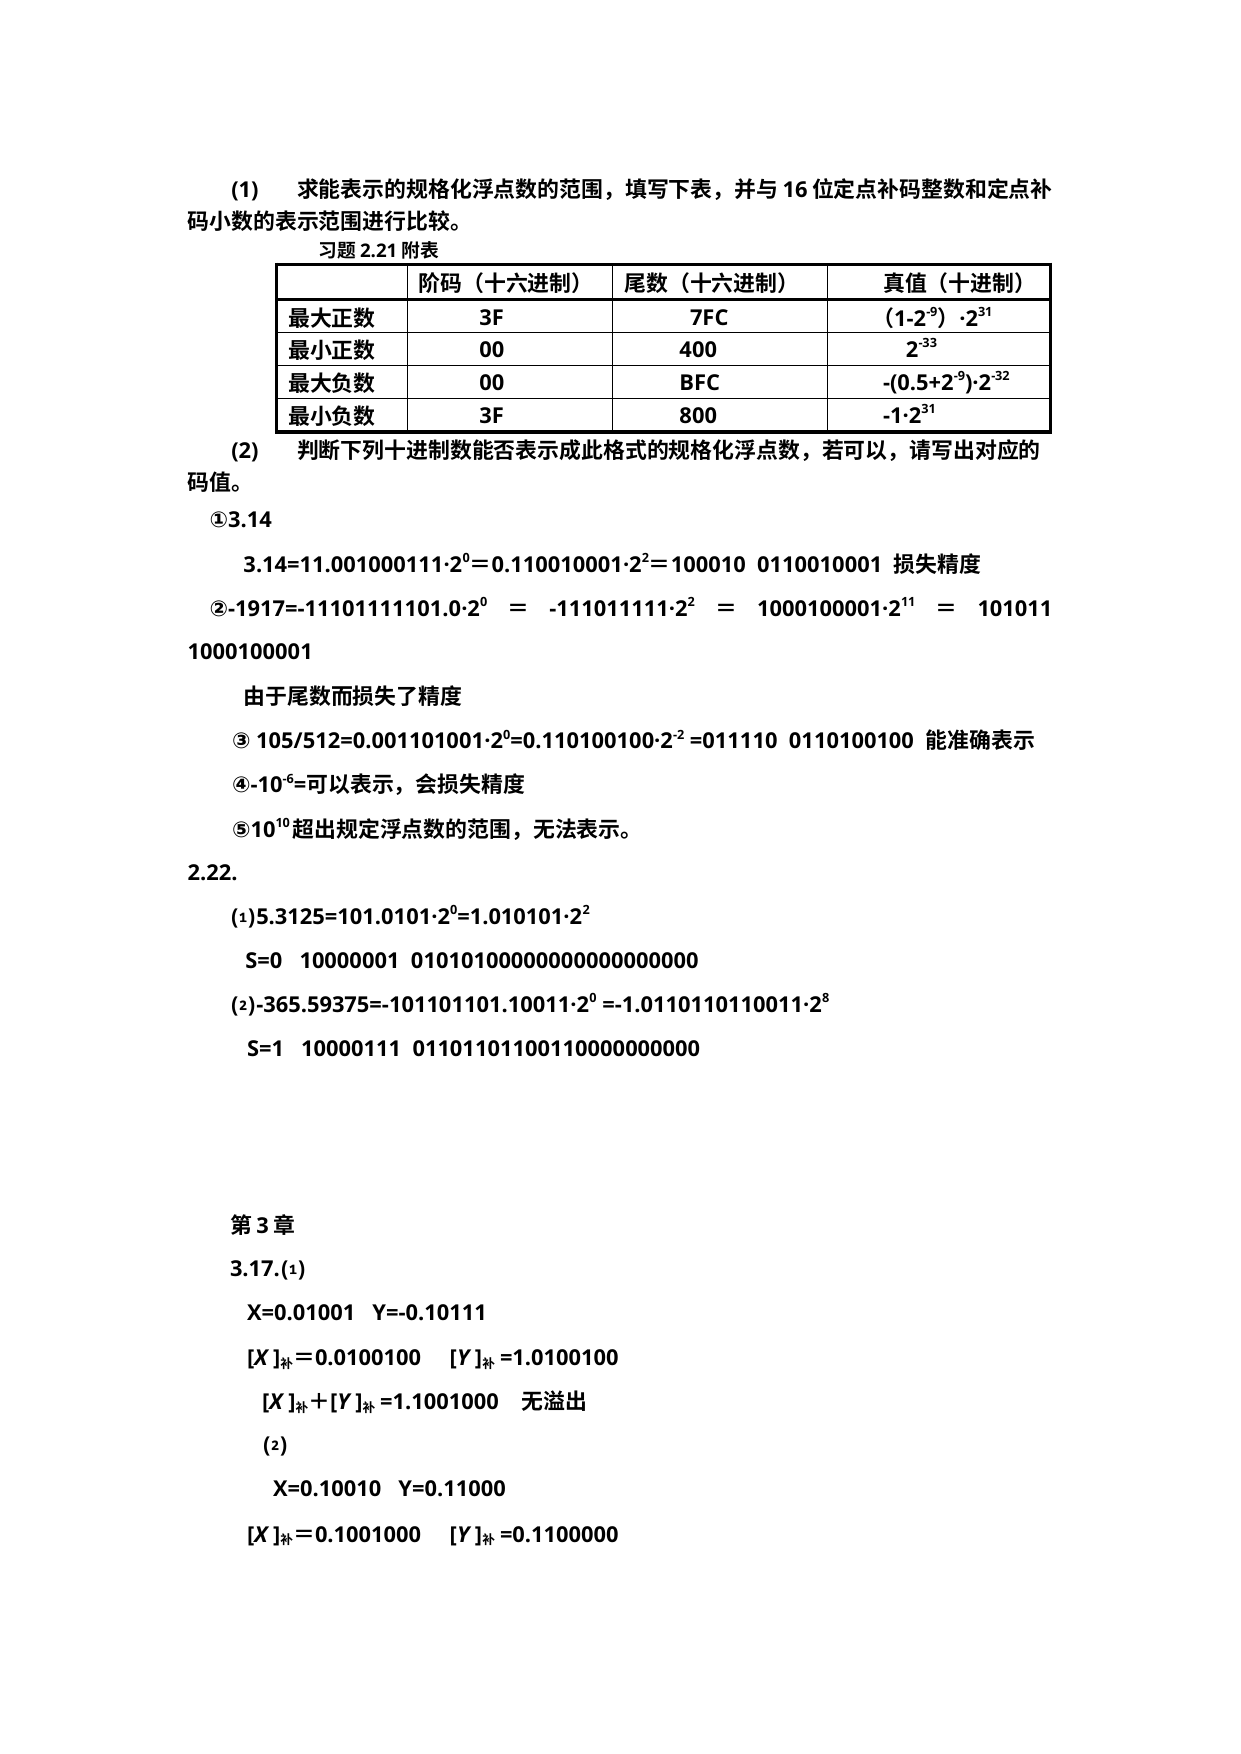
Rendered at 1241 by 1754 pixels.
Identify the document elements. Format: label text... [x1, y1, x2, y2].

text X=0.10010 Y=0.11000 [187, 1466, 1053, 1510]
table_header 尾数（十六进制） [613, 266, 827, 297]
text [X ]补＋[Y ]补 =1.1001000 无溢出 [187, 1378, 1053, 1422]
text 3.17.⑴ [187, 1246, 1053, 1290]
table_cell 最大正数 [278, 301, 407, 332]
list 求能表示的规格化浮点数的范围，填写下表，并与16位定点补码整数和定点补码小数的表示范围进行比较。 [187, 172, 1053, 235]
text ③ 105/512=0.001101001·20=0.110100100·2-2 =011110 0110100100 能准确表示 [187, 717, 1053, 761]
table_cell 3F [408, 399, 612, 430]
text ⑵-365.59375=-101101101.10011·20 =-1.0110110110011·28 [187, 982, 1053, 1026]
text [X ]补＝0.1001000 [Y ]补 =0.1100000 [187, 1510, 1053, 1554]
table_cell 最小正数 [278, 333, 407, 365]
table_cell 最小负数 [278, 399, 407, 430]
table_cell 800 [613, 399, 827, 430]
text ①3.14 [187, 497, 1053, 541]
text ②-1917=-11101111101.0·20＝-111011111·22＝1000100001·211＝101011 1000100001 [187, 585, 1053, 673]
table_cell 3F [408, 301, 612, 332]
table_cell （1-2-9）·231 [828, 301, 1049, 332]
text 第3章 [187, 1202, 1053, 1246]
text ⑴5.3125=101.0101·20=1.010101·22 [187, 893, 1053, 938]
text 由于尾数而损失了精度 [187, 673, 1053, 717]
table_cell -1·231 [828, 399, 1049, 430]
list 判断下列十进制数能否表示成此格式的规格化浮点数，若可以，请写出对应的码值。 [187, 433, 1053, 497]
table_cell 400 [613, 333, 827, 365]
table_cell 最大负数 [278, 366, 407, 398]
text 2.22. [187, 849, 1053, 893]
text S=0 10000001 01010100000000000000000 [187, 938, 1053, 982]
text X=0.01001 Y=-0.10111 [187, 1290, 1053, 1334]
text [X ]补＝0.0100100 [Y ]补 =1.0100100 [187, 1334, 1053, 1378]
table_cell 00 [408, 366, 612, 398]
table_cell 00 [408, 333, 612, 365]
table_cell -(0.5+2-9)·2-32 [828, 366, 1049, 398]
text ④-10-6=可以表示，会损失精度 [187, 761, 1053, 805]
table_cell 7FC [613, 301, 827, 332]
table_header 真值（十进制） [828, 266, 1049, 297]
text 3.14=11.001000111·20＝0.110010001·22＝100010 0110010001 损失精度 [187, 541, 1053, 585]
table_header 阶码（十六进制） [408, 266, 612, 297]
text S=1 10000111 01101101100110000000000 [187, 1026, 1053, 1070]
text 习题2.21附表 [187, 235, 1053, 263]
text ⑤1010超出规定浮点数的范围，无法表示。 [187, 805, 1053, 849]
table_cell BFC [613, 366, 827, 398]
table_header [278, 266, 407, 297]
text ⑵ [187, 1422, 1053, 1466]
table_cell 2-33 [828, 333, 1049, 365]
